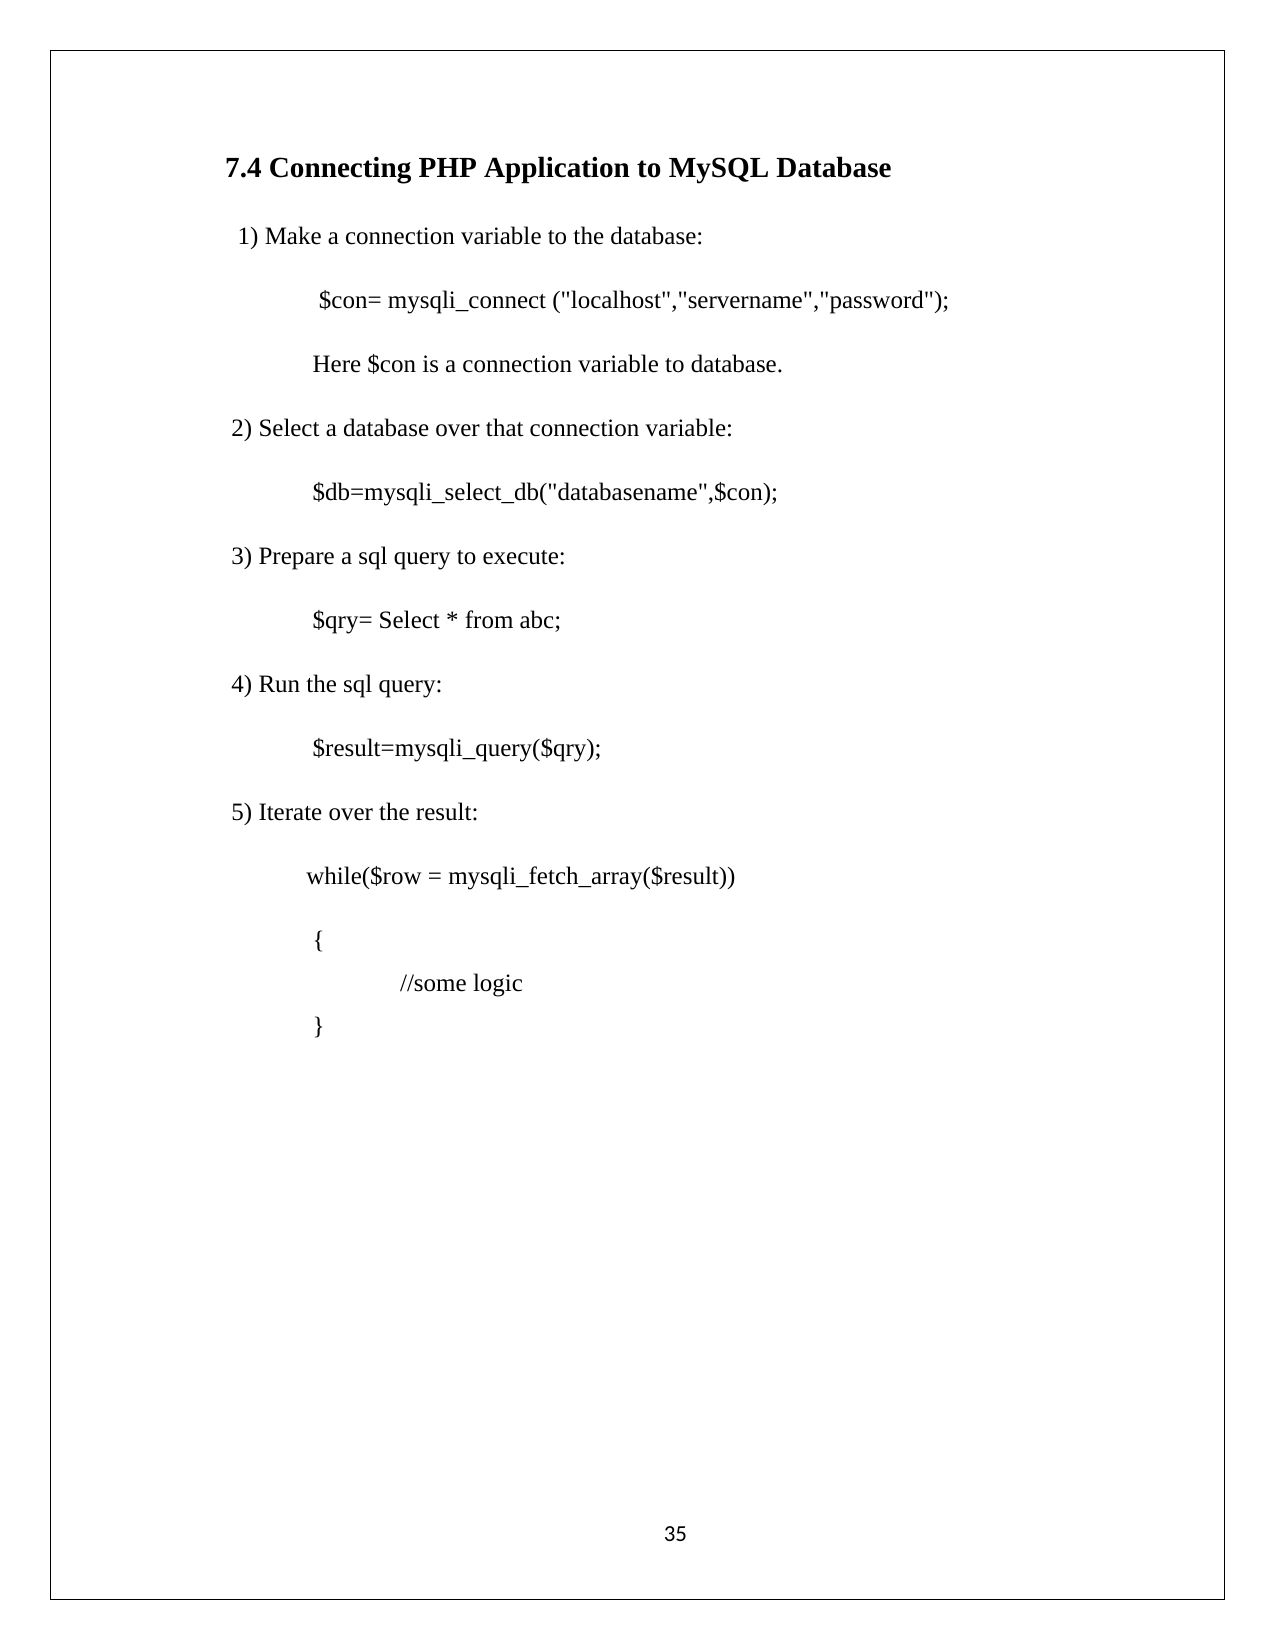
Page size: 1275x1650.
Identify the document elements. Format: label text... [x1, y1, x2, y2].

text 7.4 Connecting PHP Application to MySQL Database [225, 150, 1125, 183]
text 4) Run the sql query: [225, 669, 1125, 698]
text Here $con is a connection variable to database. [225, 349, 1125, 378]
text $result=mysqli_query($qry); [262, 733, 1125, 762]
list } [300, 1011, 1125, 1040]
text $db=mysqli_select_db("databasename",$con); [225, 477, 1125, 506]
text $con= mysqli_connect ("localhost","servername","password"); [225, 285, 1125, 314]
text 5) Iterate over the result: [225, 797, 1125, 826]
text 3) Prepare a sql query to execute: [225, 541, 1125, 570]
list //some logic [300, 968, 1125, 997]
list { [300, 925, 1125, 953]
text 2) Select a database over that connection variable: [225, 413, 1125, 442]
text while($row = mysqli_fetch_array($result)) [225, 861, 1125, 889]
text $qry= Select * from abc; [300, 605, 1125, 634]
list 1) Make a connection variable to the database: [225, 221, 1125, 250]
